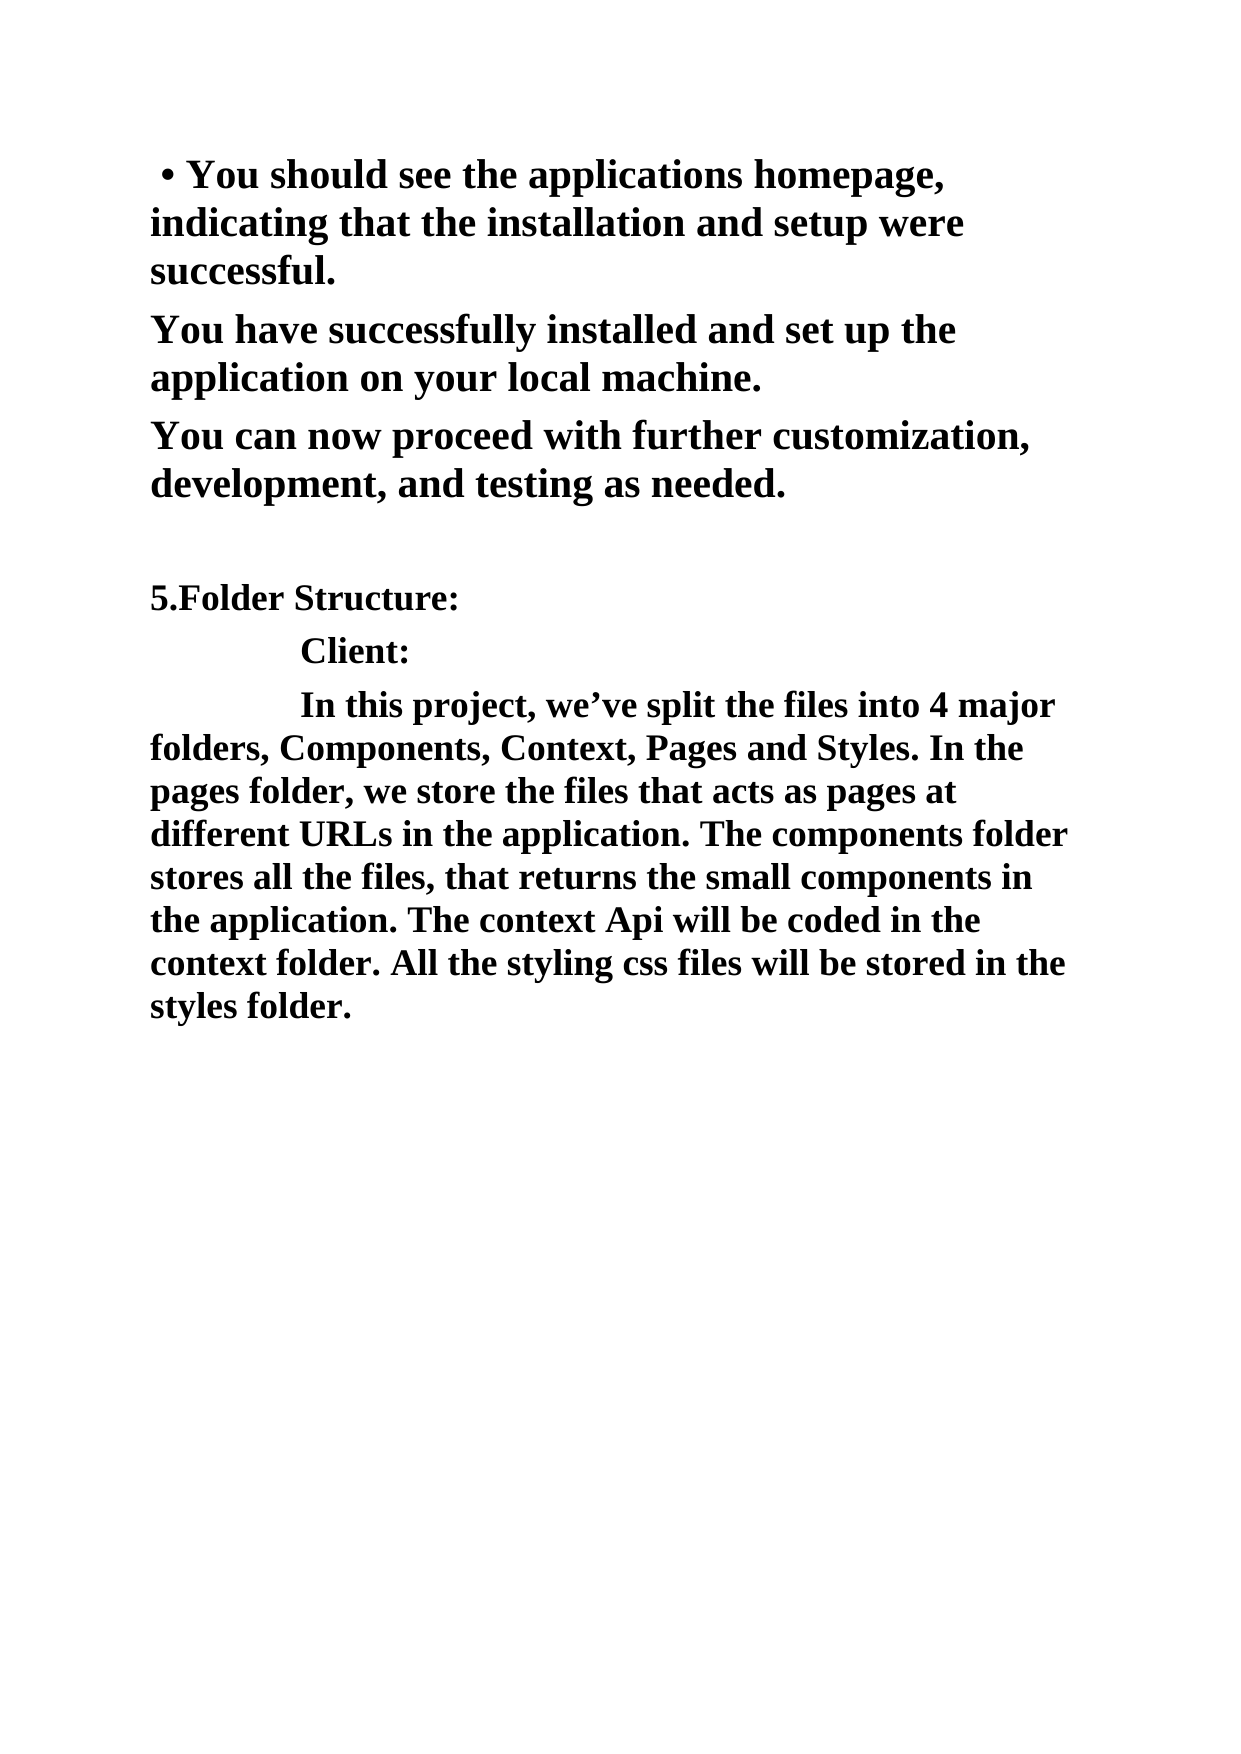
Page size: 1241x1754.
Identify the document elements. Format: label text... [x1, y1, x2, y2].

text • You should see the applications homepage, indicating that the installation and setup were successful. [150, 150, 1090, 294]
text 5.Folder Structure: [150, 575, 1090, 618]
text Client: [150, 628, 1090, 672]
text You have successfully installed and set up the application on your local machine. [150, 304, 1090, 400]
text You can now proceed with further customization, development, and testing as needed. [150, 410, 1090, 506]
text In this project, we’ve split the files into 4 major folders, Components, Context, Pages and Styles. In the pages folder, we store the files that acts as pages at different URLs in the application. The components folder stores all the files, that returns the small components in the application. The context Api will be coded in the context folder. All the styling css files will be stored in the styles folder. [150, 682, 1090, 1027]
